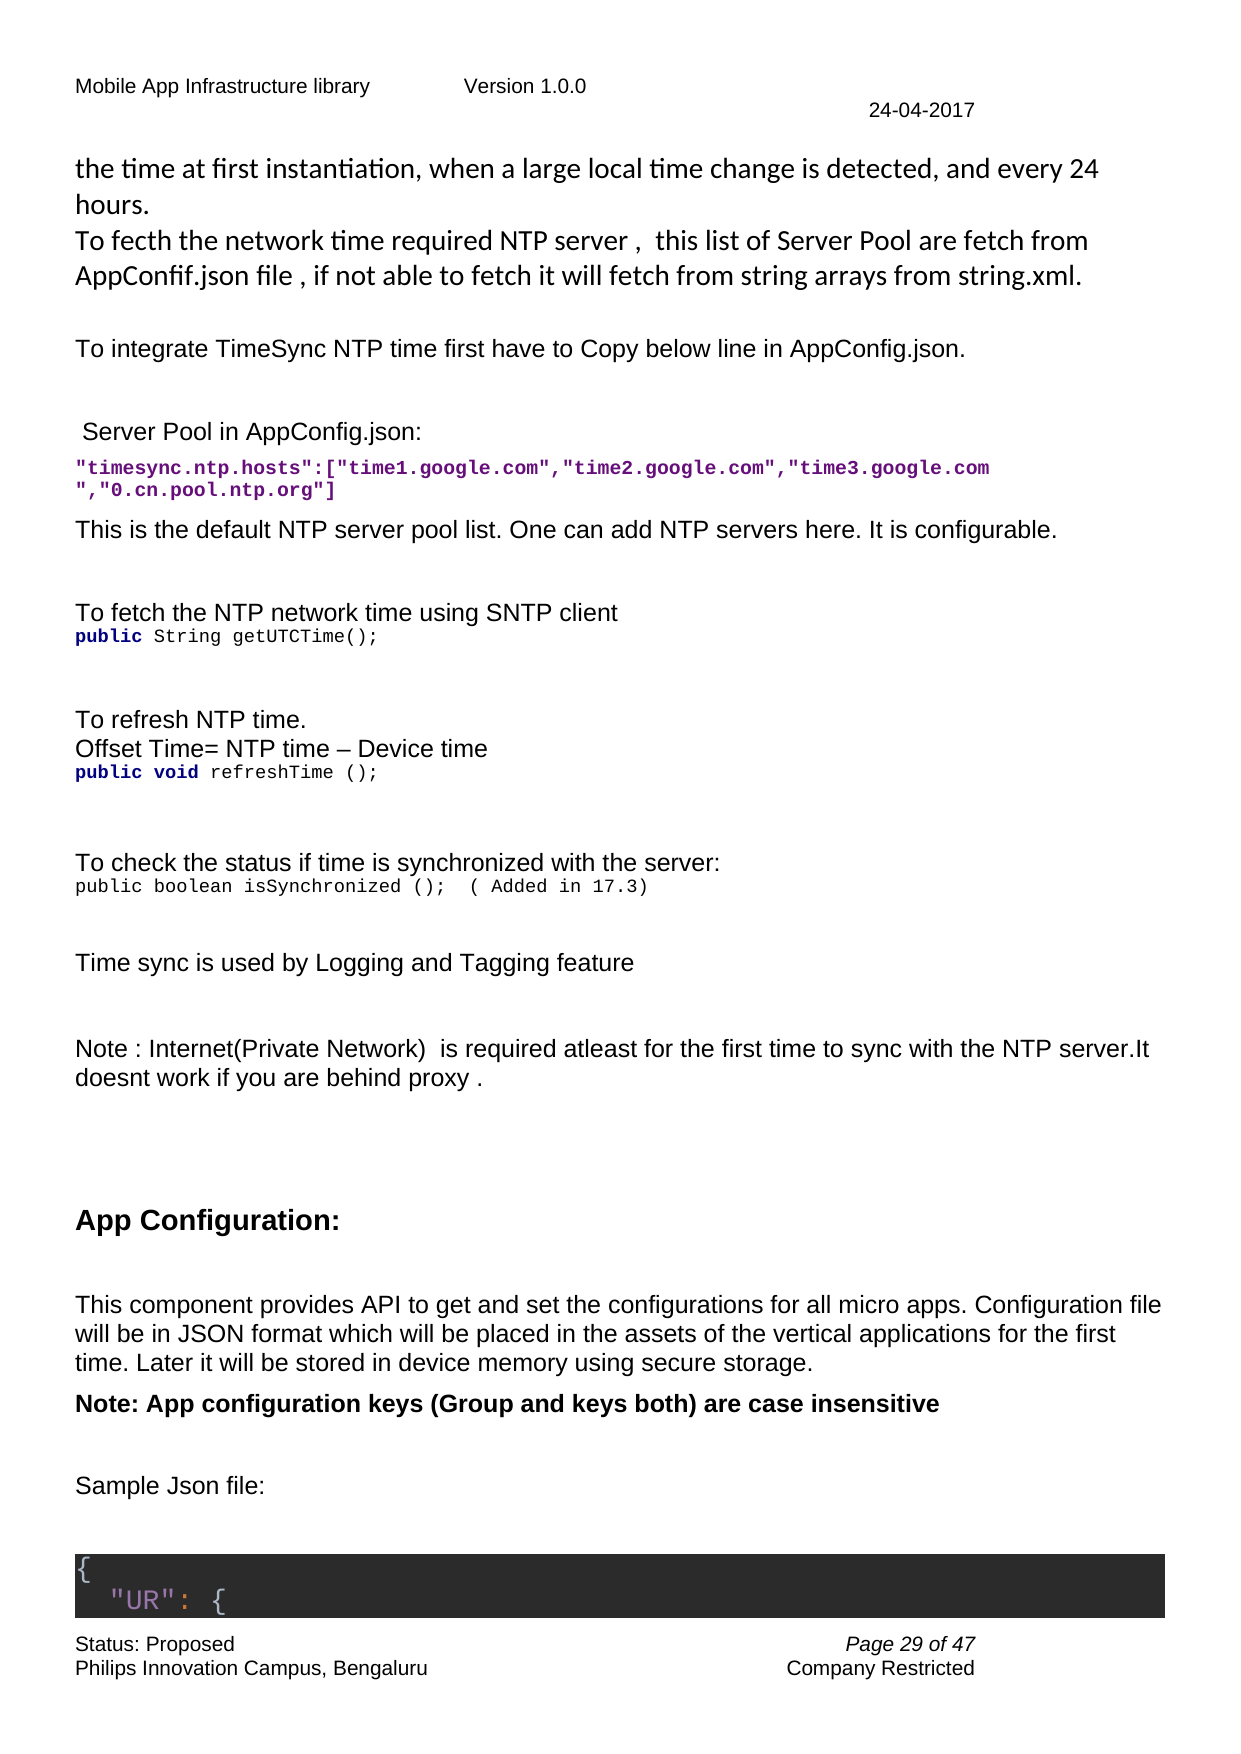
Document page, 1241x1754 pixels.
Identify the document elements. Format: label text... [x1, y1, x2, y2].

text Offset Time= NTP time – Device time [75, 734, 1165, 763]
text To refresh NTP time. [75, 705, 1165, 734]
text Note : Internet(Private Network) is required atleast for the first time to sync with the NTP server.It doesnt work if you are behind proxy . [75, 1034, 1165, 1092]
text This is the default NTP server pool list. One can add NTP servers here. It is configurable. [75, 515, 1165, 544]
text To check the status if time is synchronized with the server: [75, 848, 1165, 877]
text public boolean isSynchronized (); ( Added in 17.3) [75, 877, 1165, 898]
text "timesync.ntp.hosts":["time1.google.com","time2.google.com","time3.google.com ","0.cn.pool.ntp.org"] [75, 458, 1165, 503]
text To fetch the NTP network time using SNTP client [75, 598, 1165, 627]
text Sample Json file: [75, 1471, 1165, 1500]
text To integrate TimeSync NTP time first have to Copy below line in AppConfig.json. [75, 334, 1165, 363]
text Server Pool in AppConfig.json: [75, 417, 1165, 446]
text App Configuration: [75, 1203, 1165, 1236]
text Time sync is used by Logging and Tagging feature [75, 948, 1165, 977]
text public String getUTCTime(); [75, 627, 1165, 648]
text public void refreshTime (); [75, 763, 1165, 784]
text To fecth the network time required NTP server , this list of Server Pool are fetch from AppConfif.json file , if not able to fetch it will fetch from string arrays from string.xml. [75, 222, 1165, 293]
text Note: App configuration keys (Group and keys both) are case insensitive [75, 1389, 1165, 1418]
